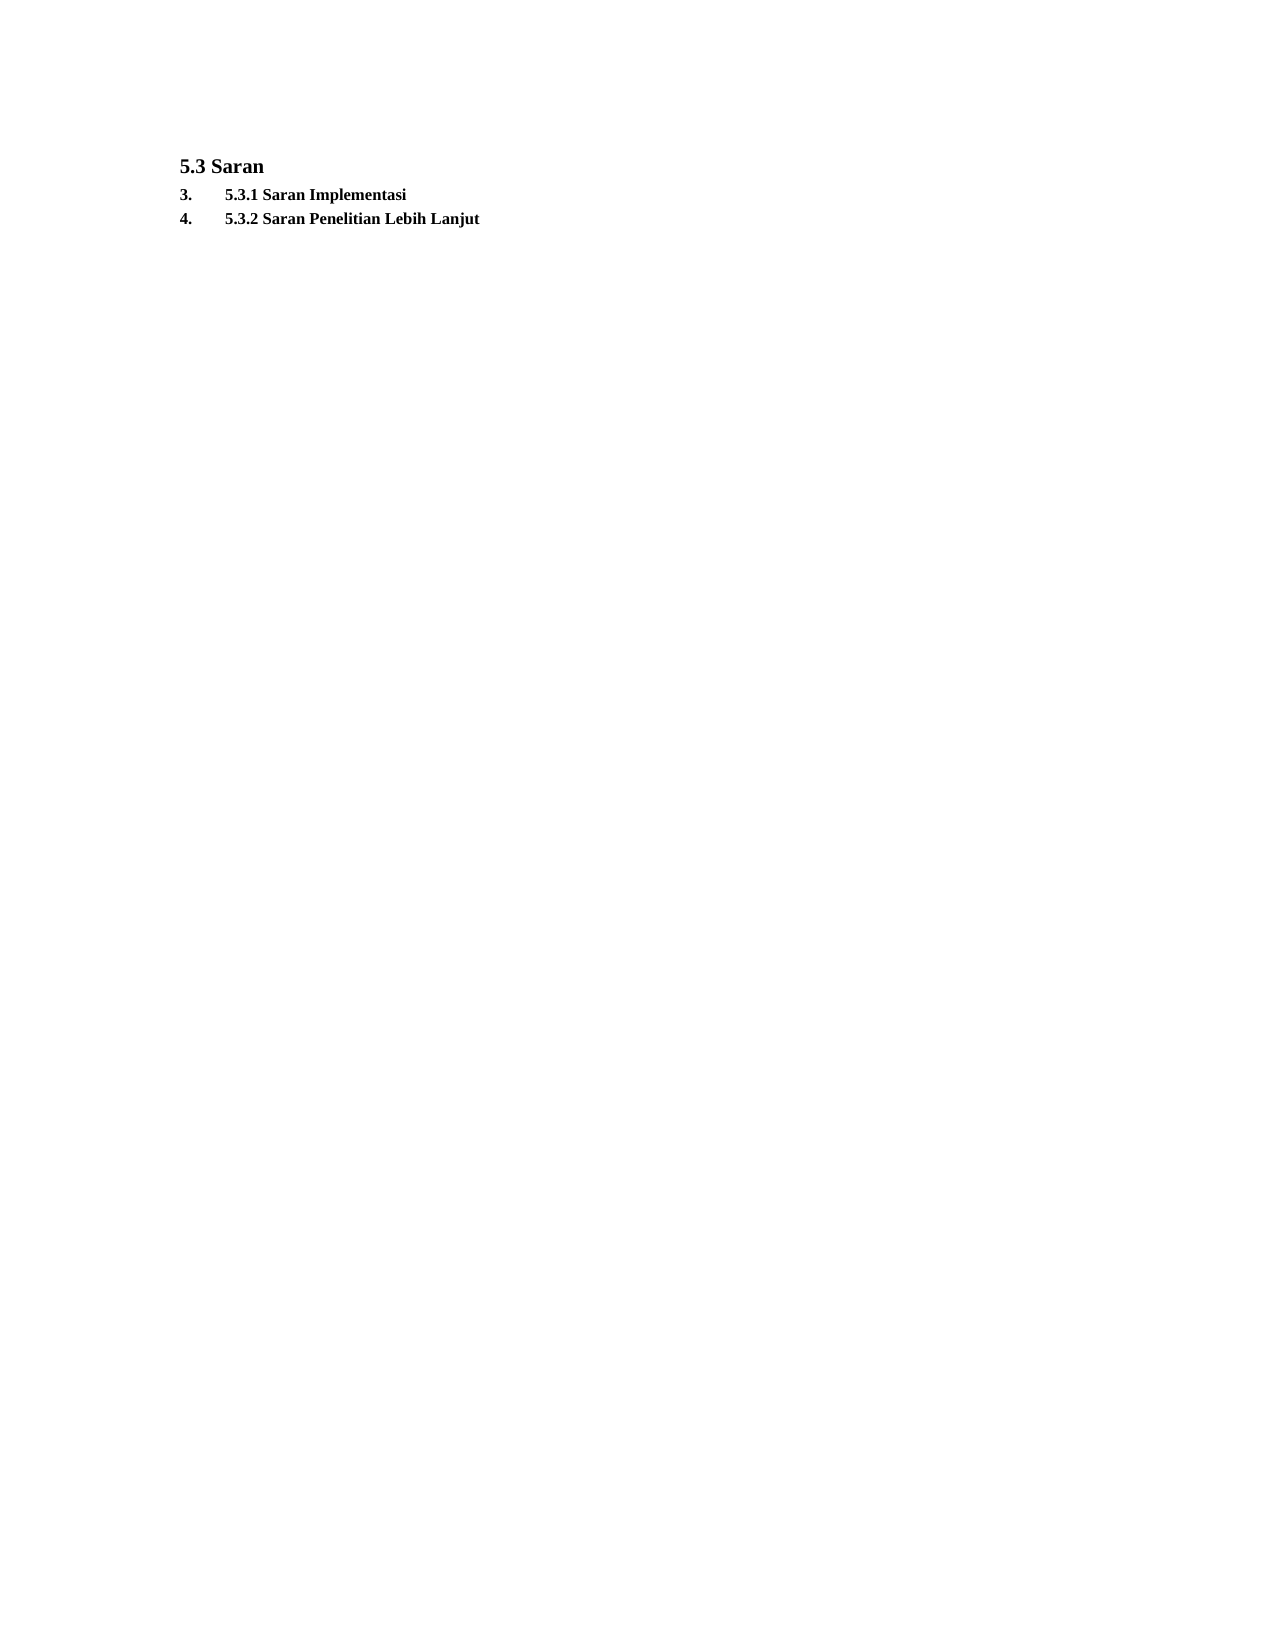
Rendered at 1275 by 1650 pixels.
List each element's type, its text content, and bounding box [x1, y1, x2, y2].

subtitle 5.3.2 Saran Penelitian Lebih Lanjut [150, 209, 1125, 228]
subtitle 5.3.1 Saran Implementasi [150, 184, 1125, 203]
subtitle 5.3 Saran [179, 154, 1125, 178]
